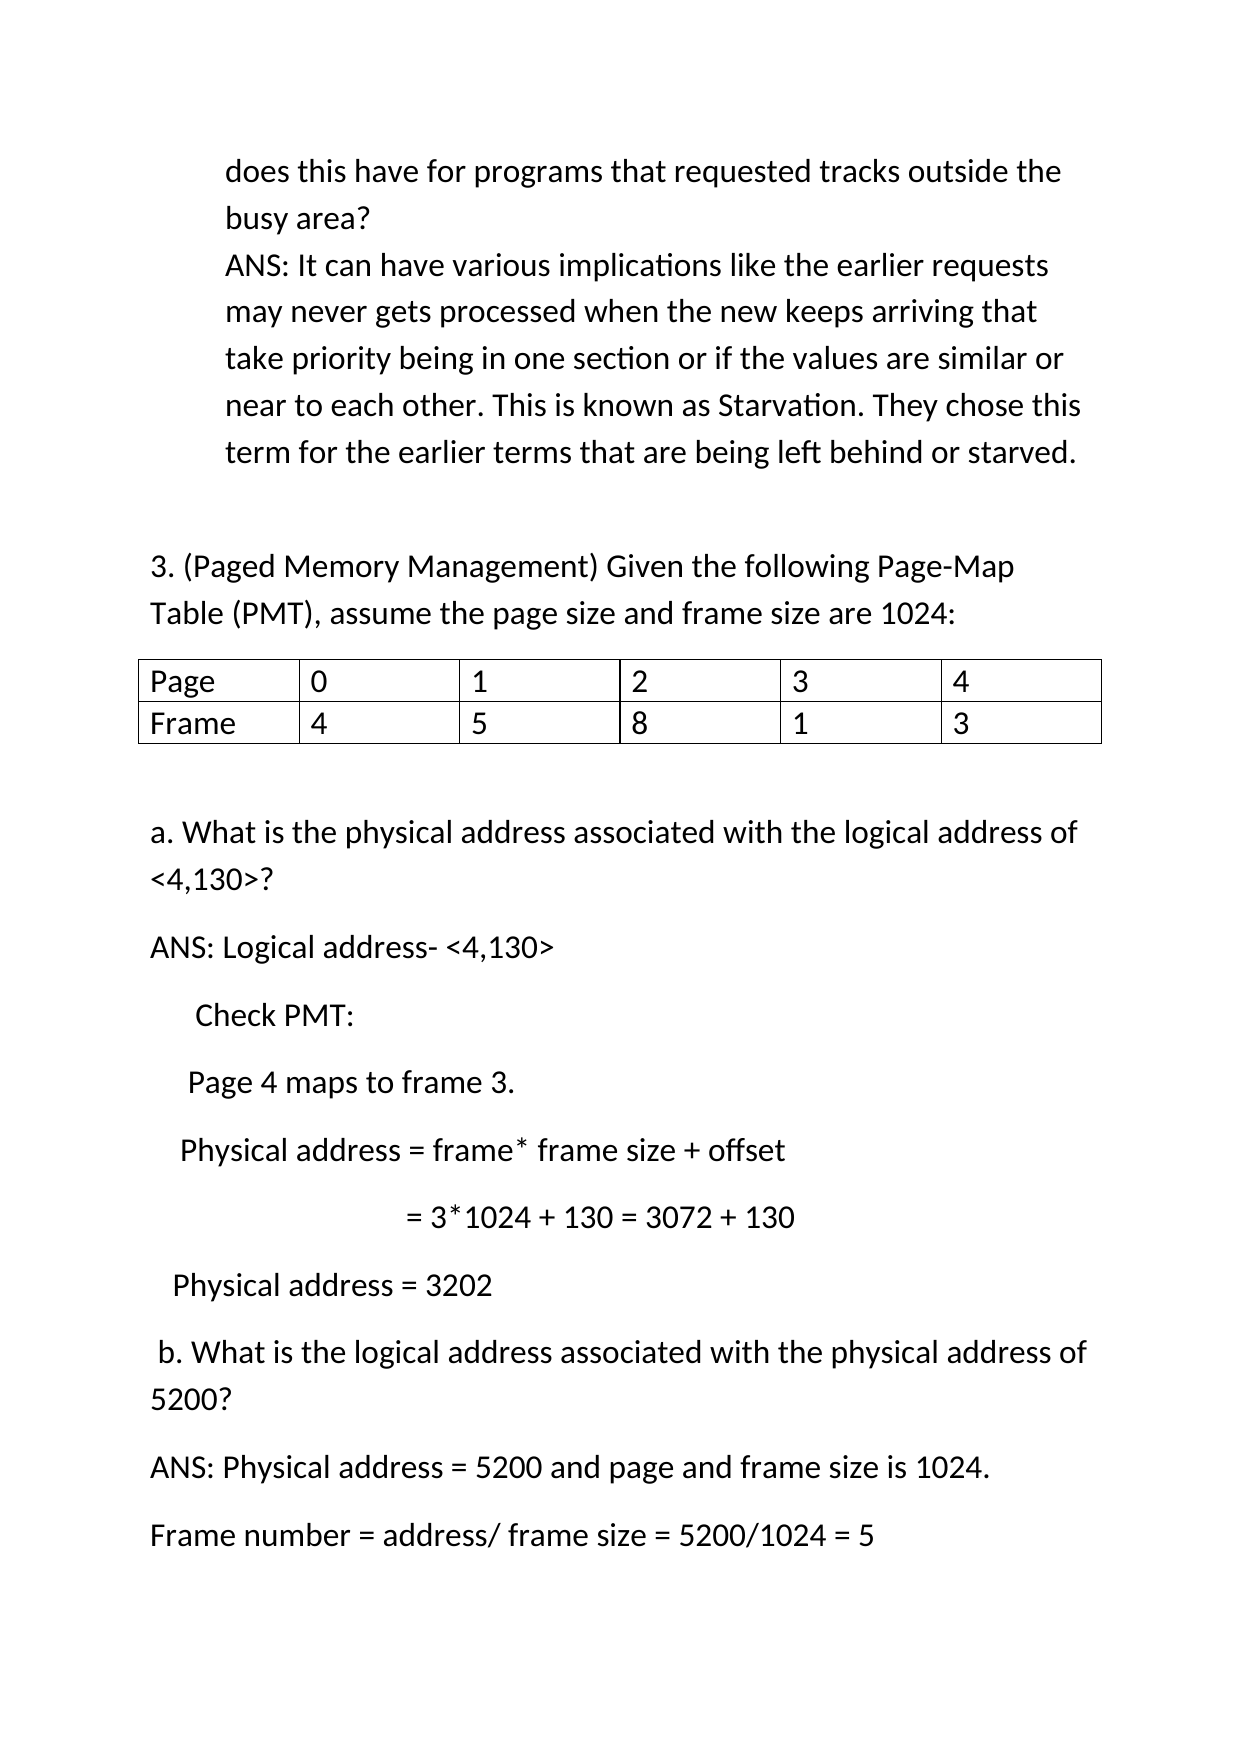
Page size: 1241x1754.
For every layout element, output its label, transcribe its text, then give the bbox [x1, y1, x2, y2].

table_header 3 [781, 660, 941, 701]
text Frame number = address/ frame size = 5200/1024 = 5 [150, 1513, 1090, 1554]
text Page 4 maps to frame 3. [150, 1061, 1090, 1102]
table_header 2 [621, 660, 780, 701]
text ANS: Physical address = 5200 and page and frame size is 1024. [150, 1446, 1090, 1487]
text a. What is the physical address associated with the logical address of <4,130>? [150, 812, 1090, 899]
text 3. (Paged Memory Management) Given the following Page-Map Table (PMT), assume the page size and frame size are 1024: [150, 545, 1090, 632]
list ANS: It can have various implications like the earlier requests may never gets processed when the new keeps arriving that take priority being in one section or if the values are similar or near to each other. This is known as Starvation. They chose this term for the earlier terms that are being left behind or starved. [225, 243, 1090, 471]
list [187, 150, 1090, 237]
text Physical address = frame* frame size + offset [150, 1129, 1090, 1169]
table_header Page [139, 660, 299, 701]
table_cell 1 [781, 702, 941, 743]
text b. What is the logical address associated with the physical address of 5200? [150, 1332, 1090, 1419]
table_cell 3 [942, 702, 1101, 743]
text Physical address = 3202 [150, 1264, 1090, 1305]
text = 3*1024 + 130 = 3072 + 130 [150, 1196, 1090, 1237]
table_cell 8 [621, 702, 780, 743]
table_cell 4 [300, 702, 459, 743]
table_header 4 [942, 660, 1101, 701]
table_header 1 [460, 660, 619, 701]
text Check PMT: [150, 993, 1090, 1034]
table_cell Frame [139, 702, 299, 743]
text ANS: Logical address- <4,130> [150, 926, 1090, 967]
table_cell 5 [460, 702, 619, 743]
table_header 0 [300, 660, 459, 701]
